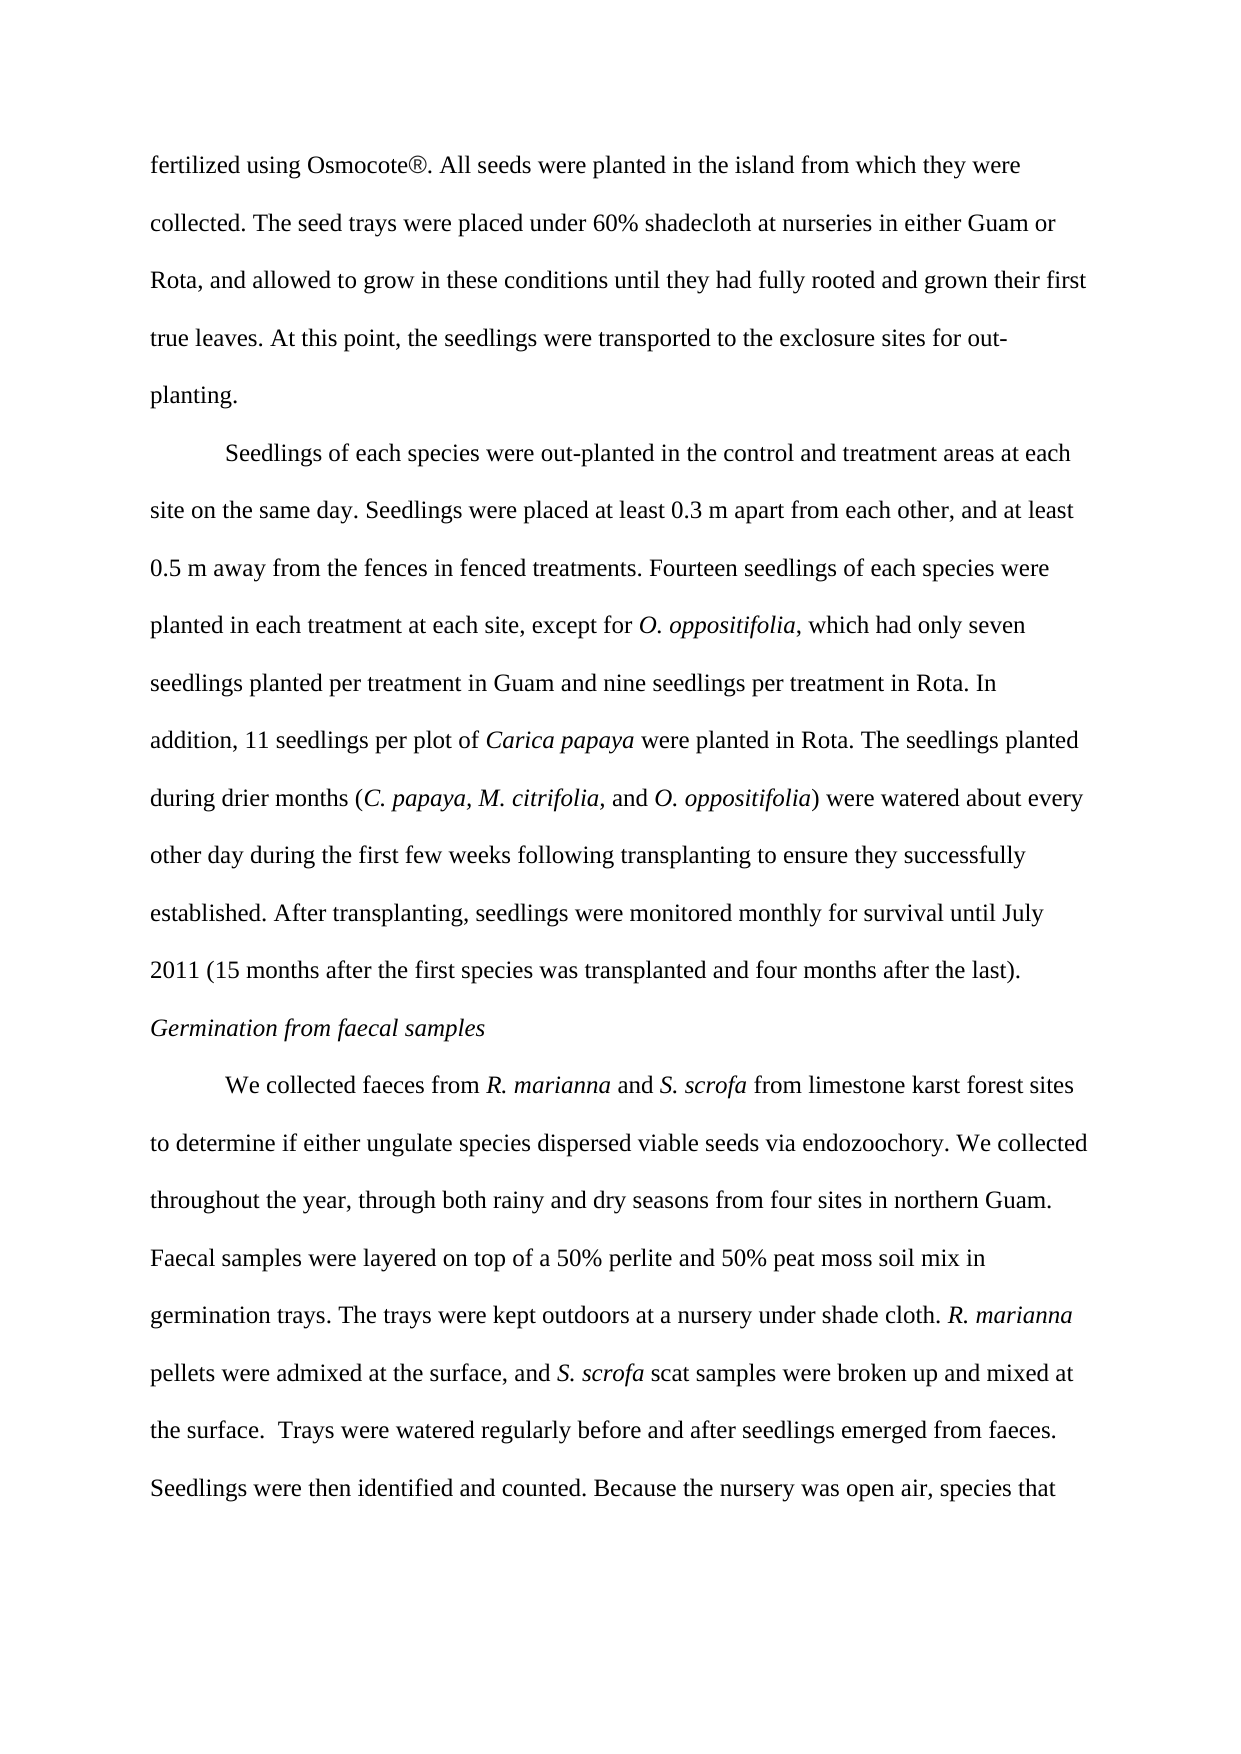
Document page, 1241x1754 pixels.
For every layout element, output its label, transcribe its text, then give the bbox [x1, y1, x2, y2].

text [150, 1070, 1090, 1501]
text Germination from faecal samples [150, 1013, 1090, 1041]
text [150, 150, 1090, 409]
text Seedlings of each species were out-planted in the control and treatment areas at each site on the same day. Seedlings were placed at least 0.3 m apart from each other, and at least 0.5 m away from the fences in fenced treatments. Fourteen seedlings of each species were planted in each treatment at each site, except for O. oppositifolia, which had only seven seedlings planted per treatment in Guam and nine seedlings per treatment in Rota. In addition, 11 seedlings per plot of Carica papaya were planted in Rota. The seedlings planted during drier months (C. papaya, M. citrifolia, and O. oppositifolia) were watered about every other day during the first few weeks following transplanting to ensure they successfully established. After transplanting, seedlings were monitored monthly for survival until July 2011 (15 months after the first species was transplanted and four months after the last). [150, 438, 1090, 984]
